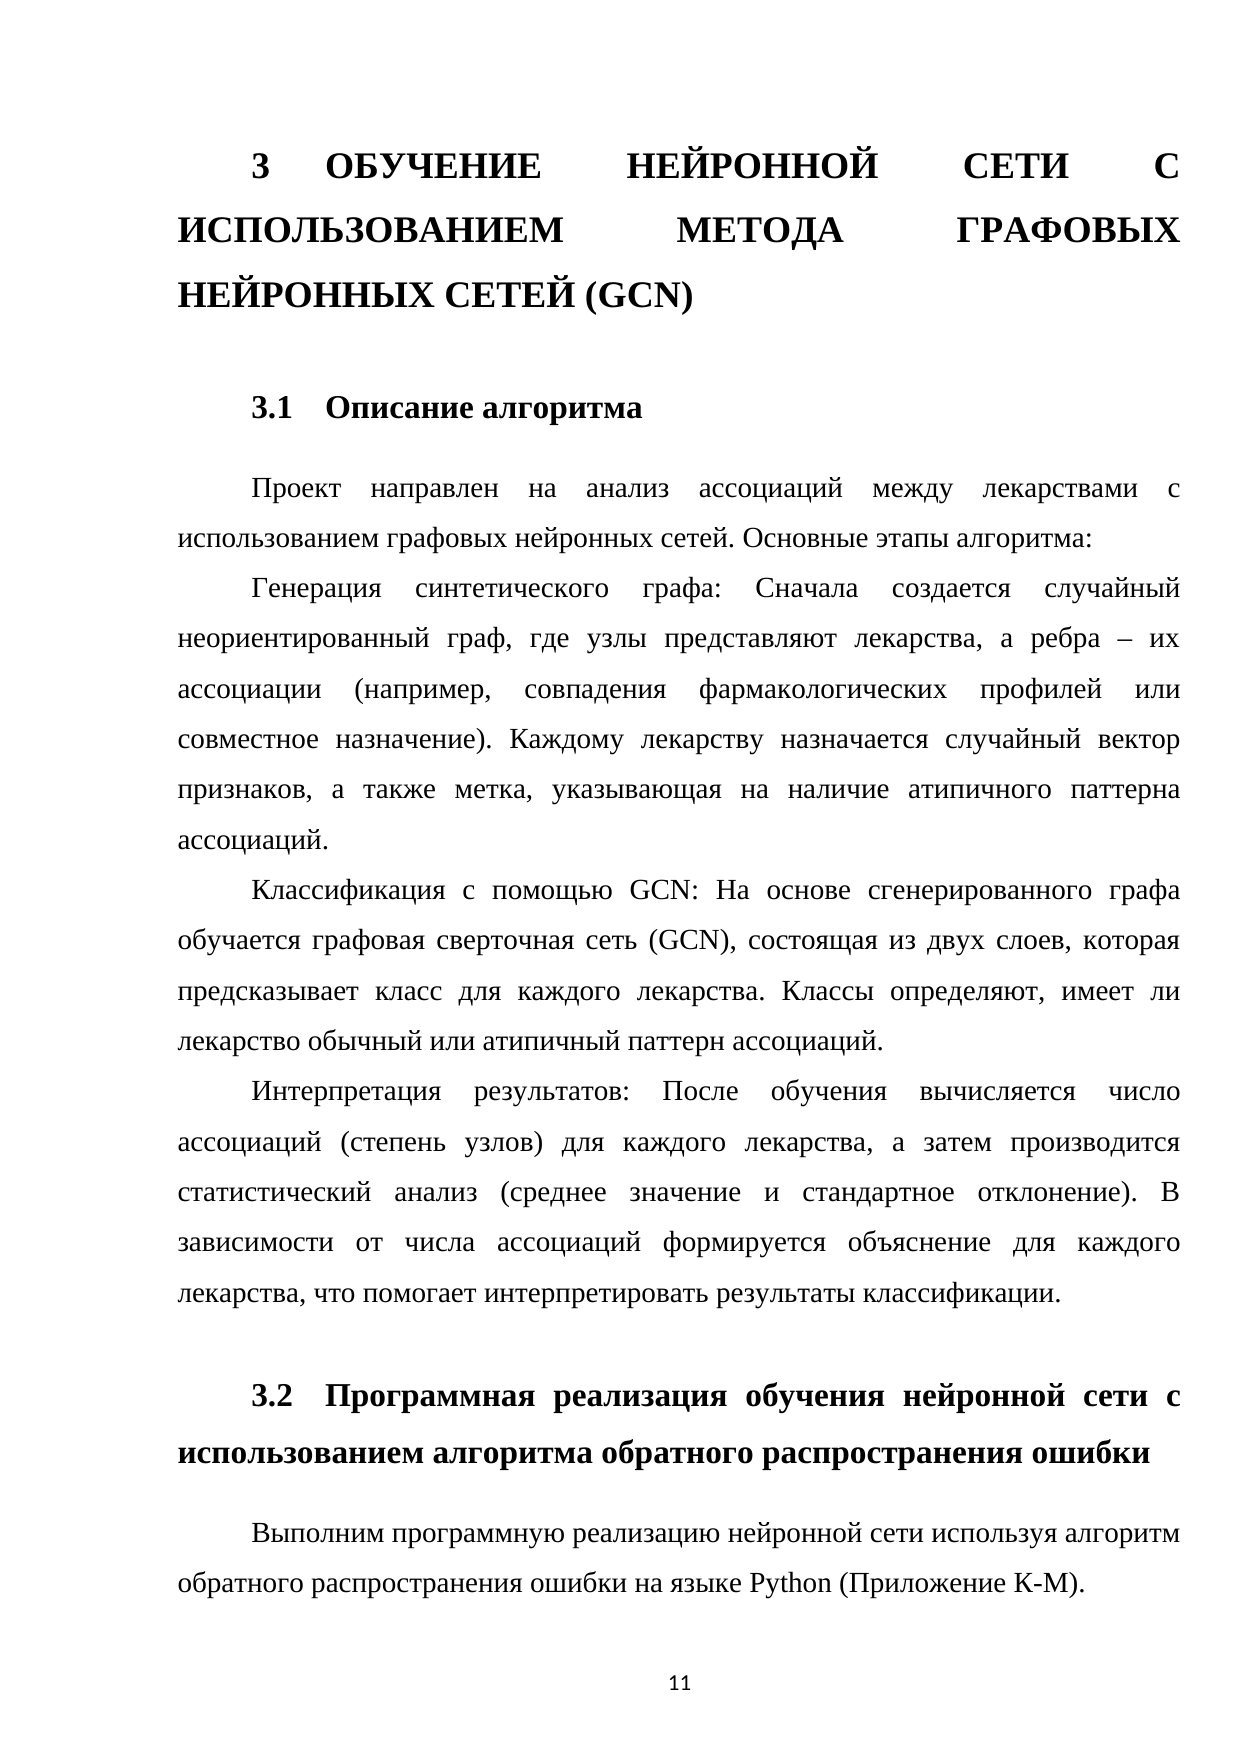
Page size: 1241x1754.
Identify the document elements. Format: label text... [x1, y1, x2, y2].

text Проект направлен на анализ ассоциаций между лекарствами с использованием графовых нейронных сетей. Основные этапы алгоритма: [177, 470, 1181, 553]
list ОБУЧЕНИЕ НЕЙРОННОЙ СЕТИ С ИСПОЛЬЗОВАНИЕМ МЕТОДА ГРАФОВЫХ НЕЙРОННЫХ СЕТЕЙ (GCN) [177, 143, 1181, 316]
text Генерация синтетического графа: Сначала создается случайный неориентированный граф, где узлы представляют лекарства, а ребра – их ассоциации (например, совпадения фармакологических профилей или совместное назначение). Каждому лекарству назначается случайный вектор признаков, а также метка, указывающая на наличие атипичного паттерна ассоциаций. [177, 570, 1181, 855]
list Описание алгоритма [177, 387, 1181, 426]
text Классификация с помощью GCN: На основе сгенерированного графа обучается графовая сверточная сеть (GCN), состоящая из двух слоев, которая предсказывает класс для каждого лекарства. Классы определяют, имеет ли лекарство обычный или атипичный паттерн ассоциаций. [177, 872, 1181, 1057]
list Программная реализация обучения нейронной сети с использованием алгоритма обратного распространения ошибки [177, 1375, 1181, 1471]
text Выполним программную реализацию нейронной сети используя алгоритм обратного распространения ошибки на языке Python (Приложение К-М). [177, 1515, 1181, 1599]
text Интерпретация результатов: После обучения вычисляется число ассоциаций (степень узлов) для каждого лекарства, а затем производится статистический анализ (среднее значение и стандартное отклонение). В зависимости от числа ассоциаций формируется объяснение для каждого лекарства, что помогает интерпретировать результаты классификации. [177, 1073, 1181, 1308]
